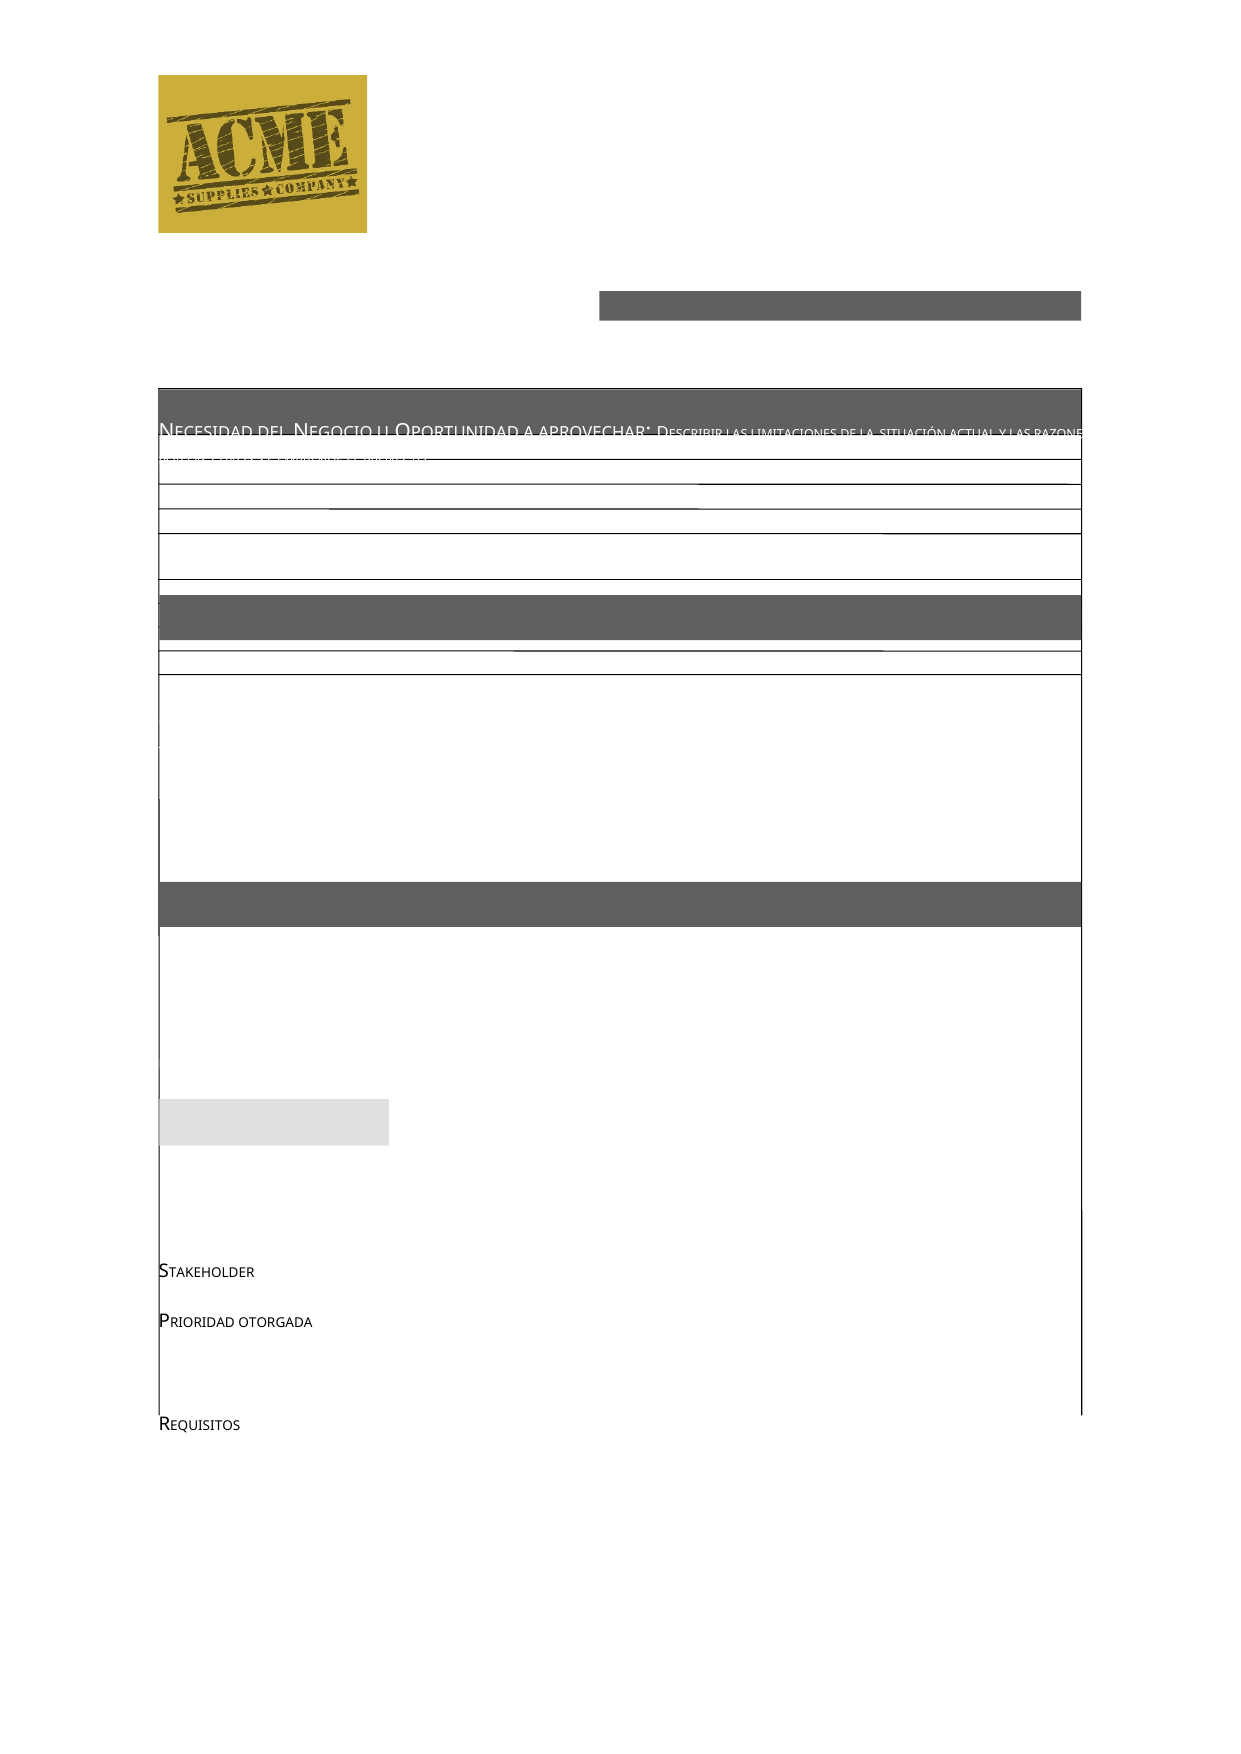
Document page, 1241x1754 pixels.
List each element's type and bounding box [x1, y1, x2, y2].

picture [158, 75, 368, 233]
